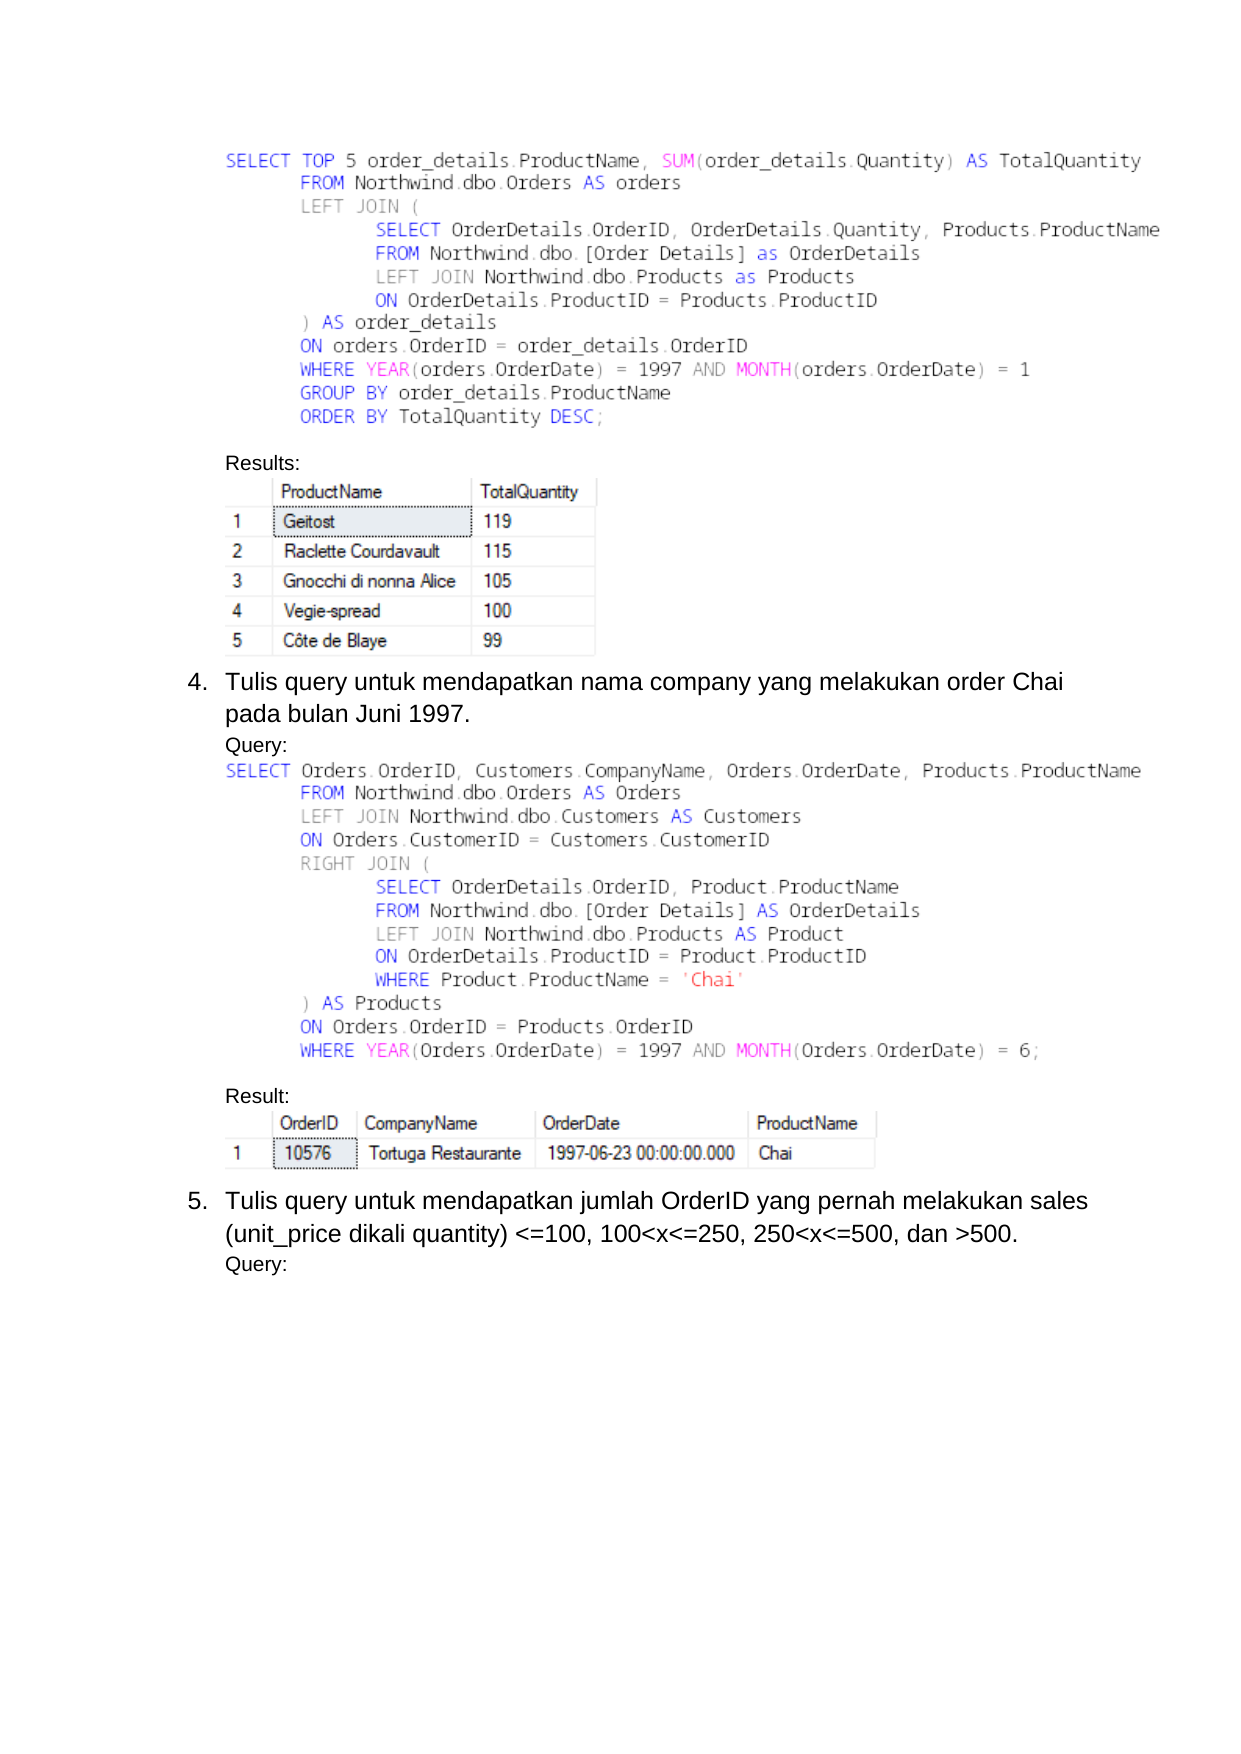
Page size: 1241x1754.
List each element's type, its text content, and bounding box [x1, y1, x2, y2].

text Results: [225, 451, 1090, 475]
picture [225, 478, 604, 663]
list Tulis query untuk mendapatkan nama company yang melakukan order Chai pada bulan Juni 1997. [187, 666, 1090, 728]
text Query: [225, 1252, 1090, 1276]
text Result: [225, 1084, 1090, 1108]
list Tulis query untuk mendapatkan jumlah OrderID yang pernah melakukan sales (unit_price dikali quantity) <=100, 100<x<=250, 250<x<=500, dan >500. [187, 1186, 1090, 1248]
text Query: [225, 732, 1090, 756]
picture [225, 1111, 889, 1182]
